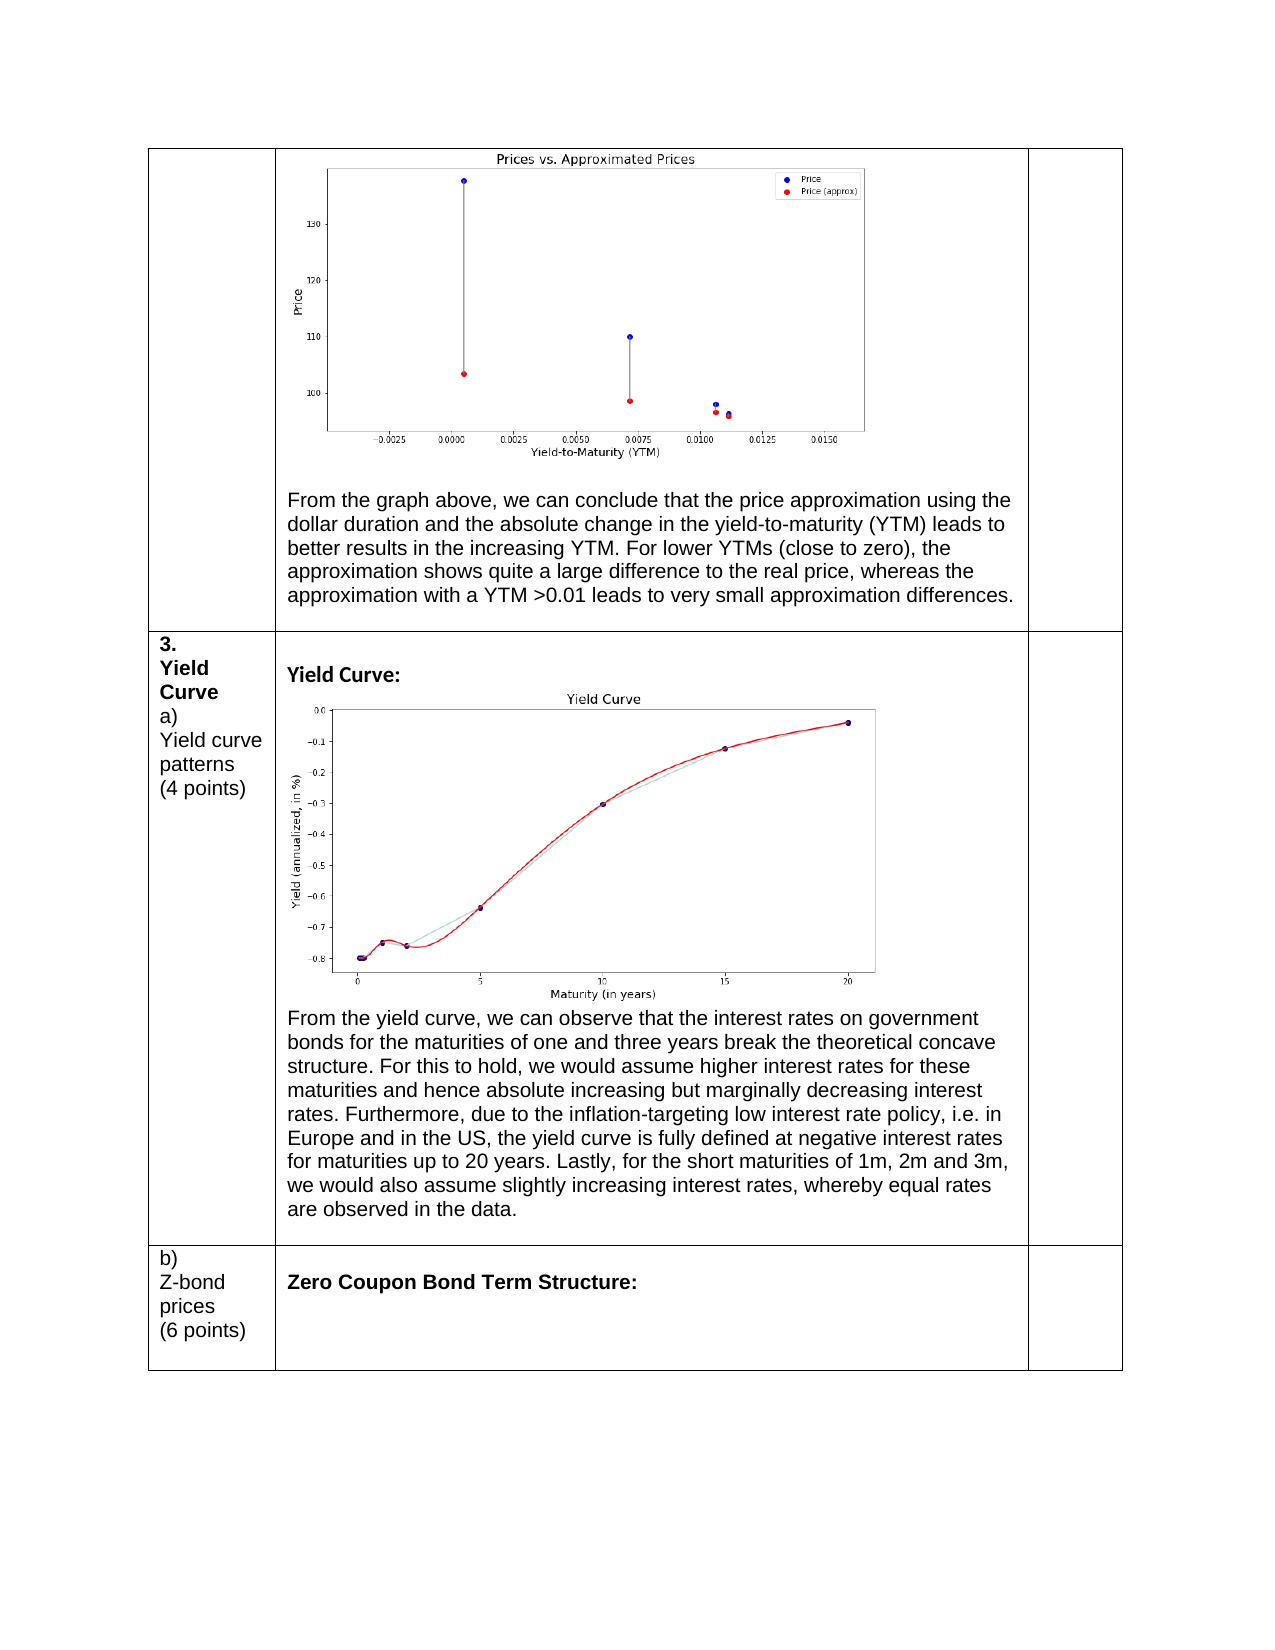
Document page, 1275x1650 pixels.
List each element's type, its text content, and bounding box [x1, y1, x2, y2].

picture [287, 688, 880, 1006]
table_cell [149, 1246, 275, 1370]
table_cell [276, 1246, 1028, 1370]
picture [287, 148, 869, 464]
table_cell [1029, 632, 1122, 1245]
table_cell Yield Curve: From the yield curve, we can observe that the interest rates on government bonds for the maturities of one and three years break the theoretical concave structure. For this to hold, we would assume higher interest rates for these maturities and hence absolute increasing but marginally decreasing interest rates. Furthermore, due to the inflation-targeting low interest rate policy, i.e. in Europe and in the US, the yield curve is fully defined at negative interest rates for maturities up to 20 years. Lastly, for the short maturities of 1m, 2m and 3m, we would also assume slightly increasing interest rates, whereby equal rates are observed in the data. [276, 632, 1028, 1245]
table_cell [276, 149, 1028, 631]
table_cell [1029, 1246, 1122, 1370]
table_cell [1029, 149, 1122, 631]
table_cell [149, 149, 275, 631]
table_cell 3. Yield Curve a) Yield curve patterns (4 points) [149, 632, 275, 1245]
